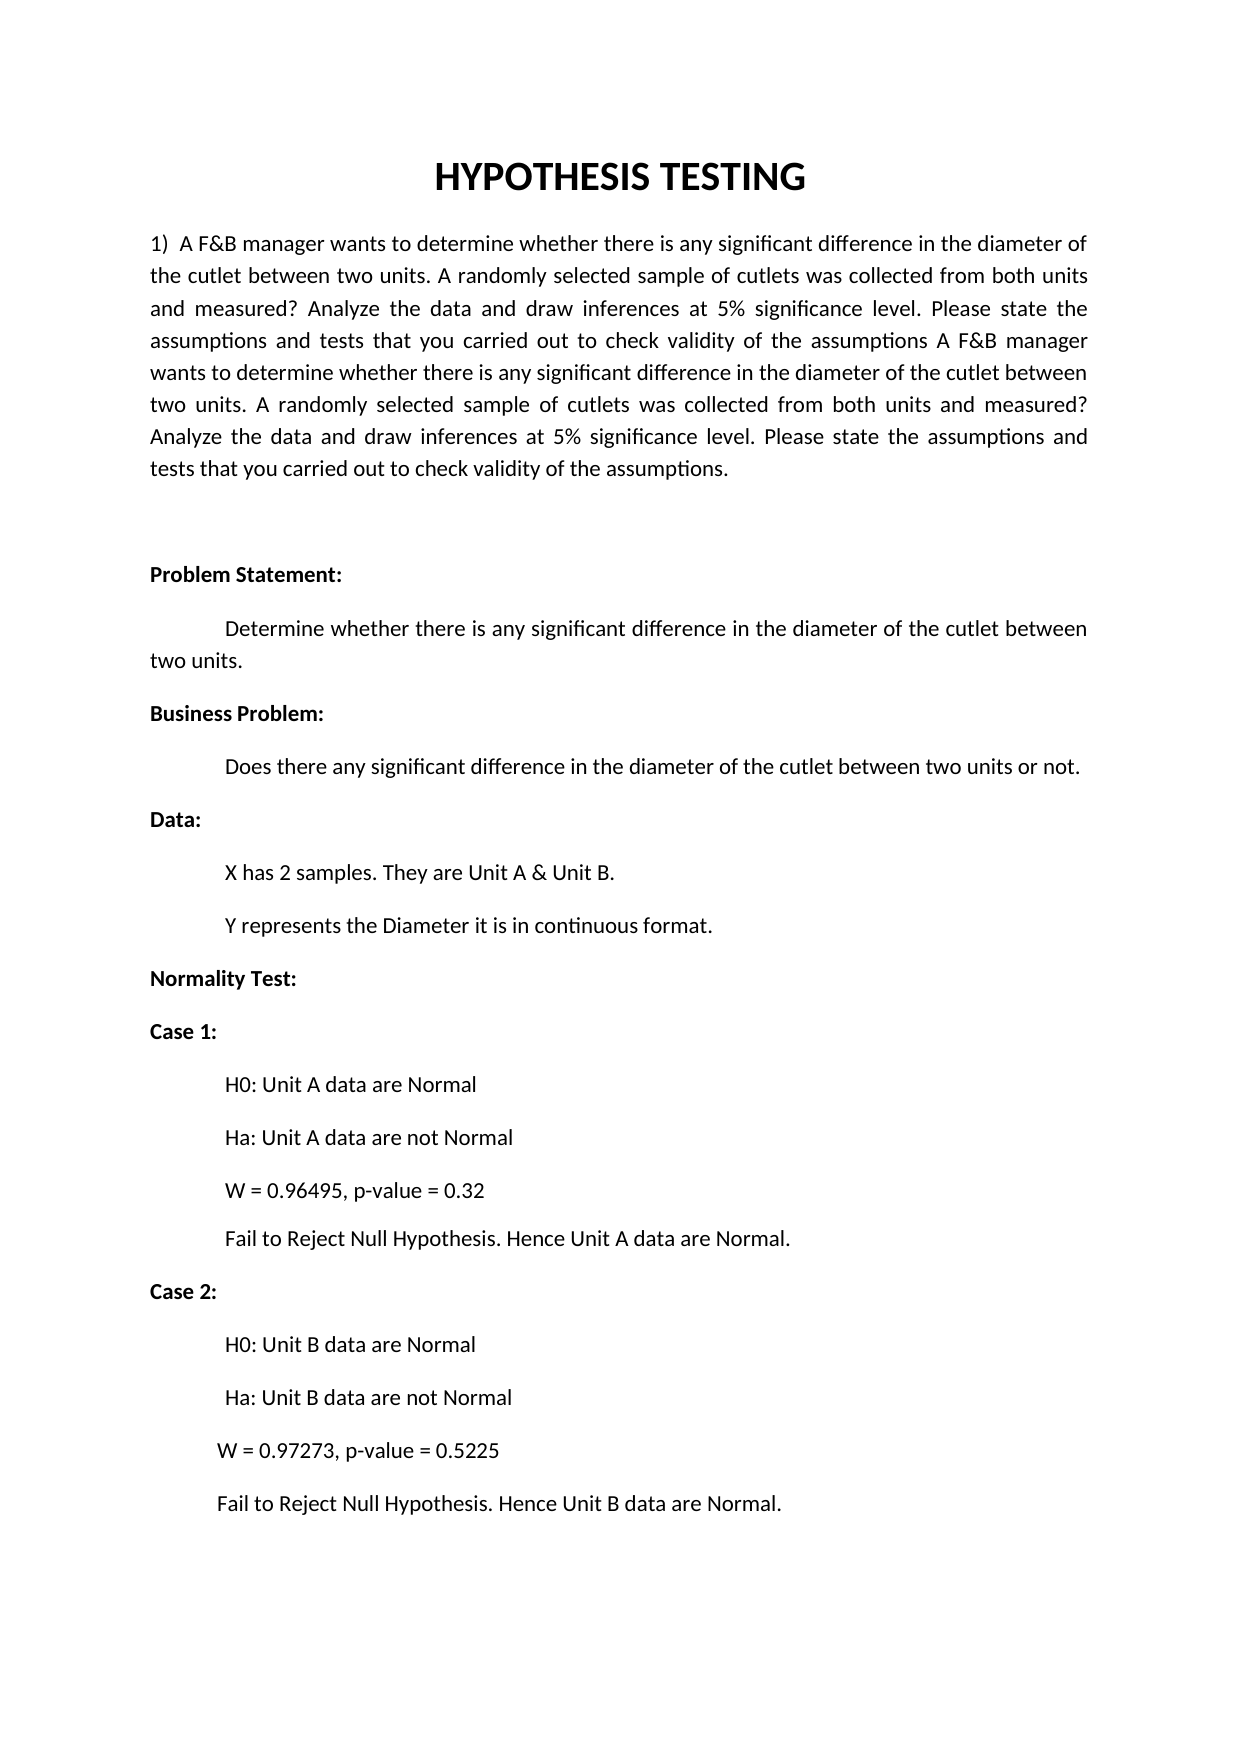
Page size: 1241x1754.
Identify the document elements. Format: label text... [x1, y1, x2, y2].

text HYPOTHESIS TESTING [150, 150, 1090, 201]
text 1) A F&B manager wants to determine whether there is any significant difference in the diameter of the cutlet between two units. A randomly selected sample of cutlets was collected from both units and measured? Analyze the data and draw inferences at 5% significance level. Please state the assumptions and tests that you carried out to check validity of the assumptions A F&B manager wants to determine whether there is any significant difference in the diameter of the cutlet between two units. A randomly selected sample of cutlets was collected from both units and measured? Analyze the data and draw inferences at 5% significance level. Please state the assumptions and tests that you carried out to check validity of the assumptions. [150, 229, 1090, 483]
text Fail to Reject Null Hypothesis. Hence Unit A data are Normal. [150, 1224, 1090, 1252]
text H0: Unit A data are Normal [150, 1070, 1090, 1098]
text Business Problem: [150, 699, 1090, 727]
text Y represents the Diameter it is in continuous format. [150, 911, 1090, 939]
text Does there any significant difference in the diameter of the cutlet between two units or not. [150, 752, 1090, 780]
text Ha: Unit A data are not Normal [150, 1123, 1090, 1151]
text Case 1: [150, 1017, 1090, 1045]
text W = 0.96495, p-value = 0.32 [150, 1176, 1090, 1204]
text H0: Unit B data are Normal [150, 1330, 1090, 1358]
text Data: [150, 805, 1090, 833]
text W = 0.97273, p-value = 0.5225 [150, 1436, 1090, 1464]
text X has 2 samples. They are Unit A & Unit B. [150, 858, 1090, 886]
text Determine whether there is any significant difference in the diameter of the cutlet between two units. [150, 614, 1090, 674]
text Fail to Reject Null Hypothesis. Hence Unit B data are Normal. [150, 1489, 1090, 1517]
text Ha: Unit B data are not Normal [150, 1383, 1090, 1411]
text Normality Test: [150, 964, 1090, 992]
text Problem Statement: [150, 561, 1090, 589]
text Case 2: [150, 1277, 1090, 1305]
